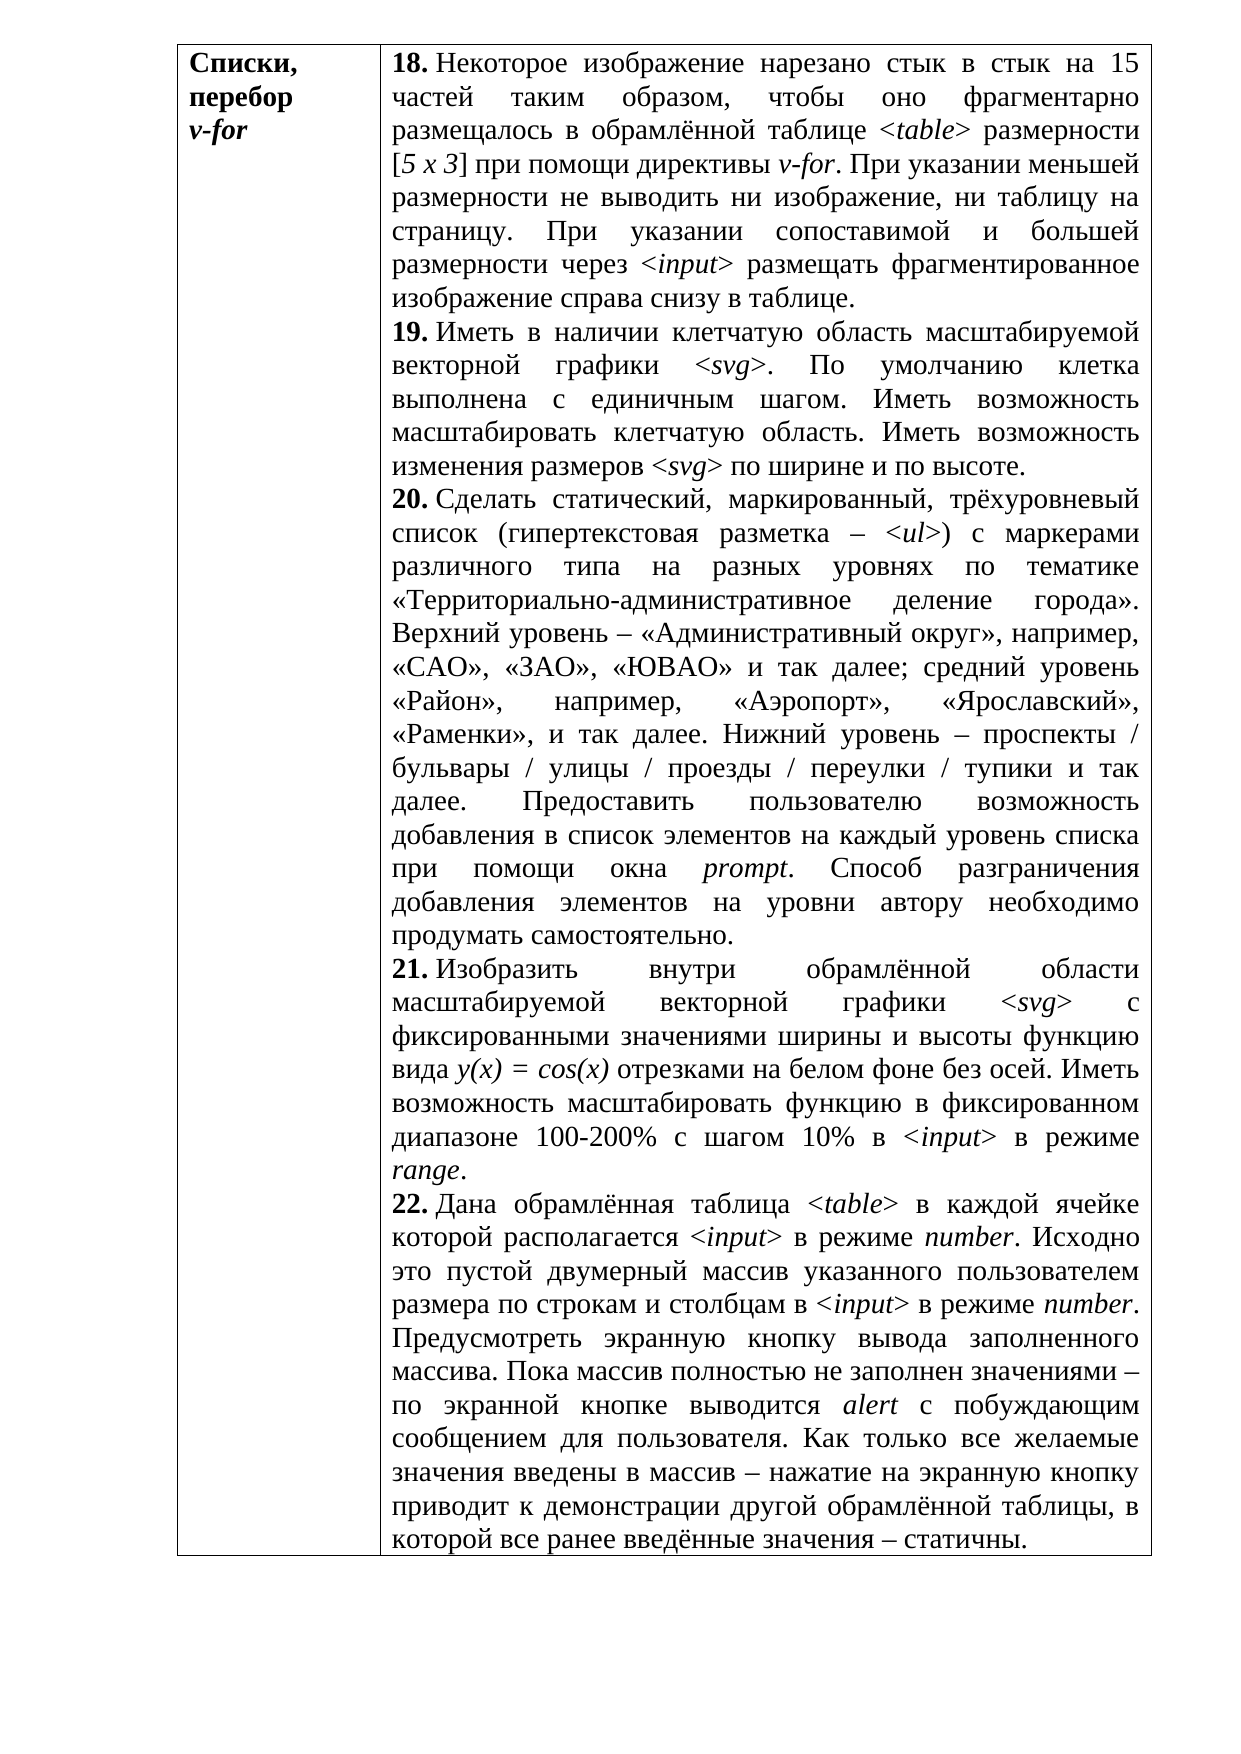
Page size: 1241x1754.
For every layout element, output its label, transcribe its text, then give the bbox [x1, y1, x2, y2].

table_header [178, 45, 380, 1555]
table_header 18. Некоторое изображение нарезано стык в стык на 15 частей таким образом, чтобы оно фрагментарно размещалось в обрамлённой таблице <table> размерности [5 x 3] при помощи директивы v-for. При указании меньшей размерности не выводить ни изображение, ни таблицу на страницу. При указании сопоставимой и большей размерности через <input> размещать фрагментированное изображение справа снизу в таблице. 19. Иметь в наличии клетчатую область масштабируемой векторной графики <svg>. По умолчанию клетка выполнена с единичным шагом. Иметь возможность масштабировать клетчатую область. Иметь возможность изменения размеров <svg> по ширине и по высоте. 20. Сделать статический, маркированный, трёхуровневый список (гипертекстовая разметка – <ul>) с маркерами различного типа на разных уровнях по тематике «Территориально-административное деление города». Верхний уровень – «Административный округ», например, «САО», «ЗАО», «ЮВАО» и так далее; средний уровень «Район», например, «Аэропорт», «Ярославский», «Раменки», и так далее. Нижний уровень – проспекты / бульвары / улицы / проезды / переулки / тупики и так далее. Предоставить пользователю возможность добавления в список элементов на каждый уровень списка при помощи окна prompt. Способ разграничения добавления элементов на уровни автору необходимо продумать самостоятельно. 21. Изобразить внутри обрамлённой области масштабируемой векторной графики <svg> с фиксированными значениями ширины и высоты функцию вида y(x) = cos(x) отрезками на белом фоне без осей. Иметь возможность масштабировать функцию в фиксированном диапазоне 100-200% с шагом 10% в <input> в режиме range. 22. Дана обрамлённая таблица <table> в каждой ячейке которой располагается <input> в режиме number. Исходно это пустой двумерный массив указанного пользователем размера по строкам и столбцам в <input> в режиме number. Предусмотреть экранную кнопку вывода заполненного массива. Пока массив полностью не заполнен значениями – по экранной кнопке выводится alert с побуждающим сообщением для пользователя. Как только все желаемые значения введены в массив – нажатие на экранную кнопку приводит к демонстрации другой обрамлённой таблицы, в которой все ранее введённые значения – статичны. [381, 45, 1151, 1555]
